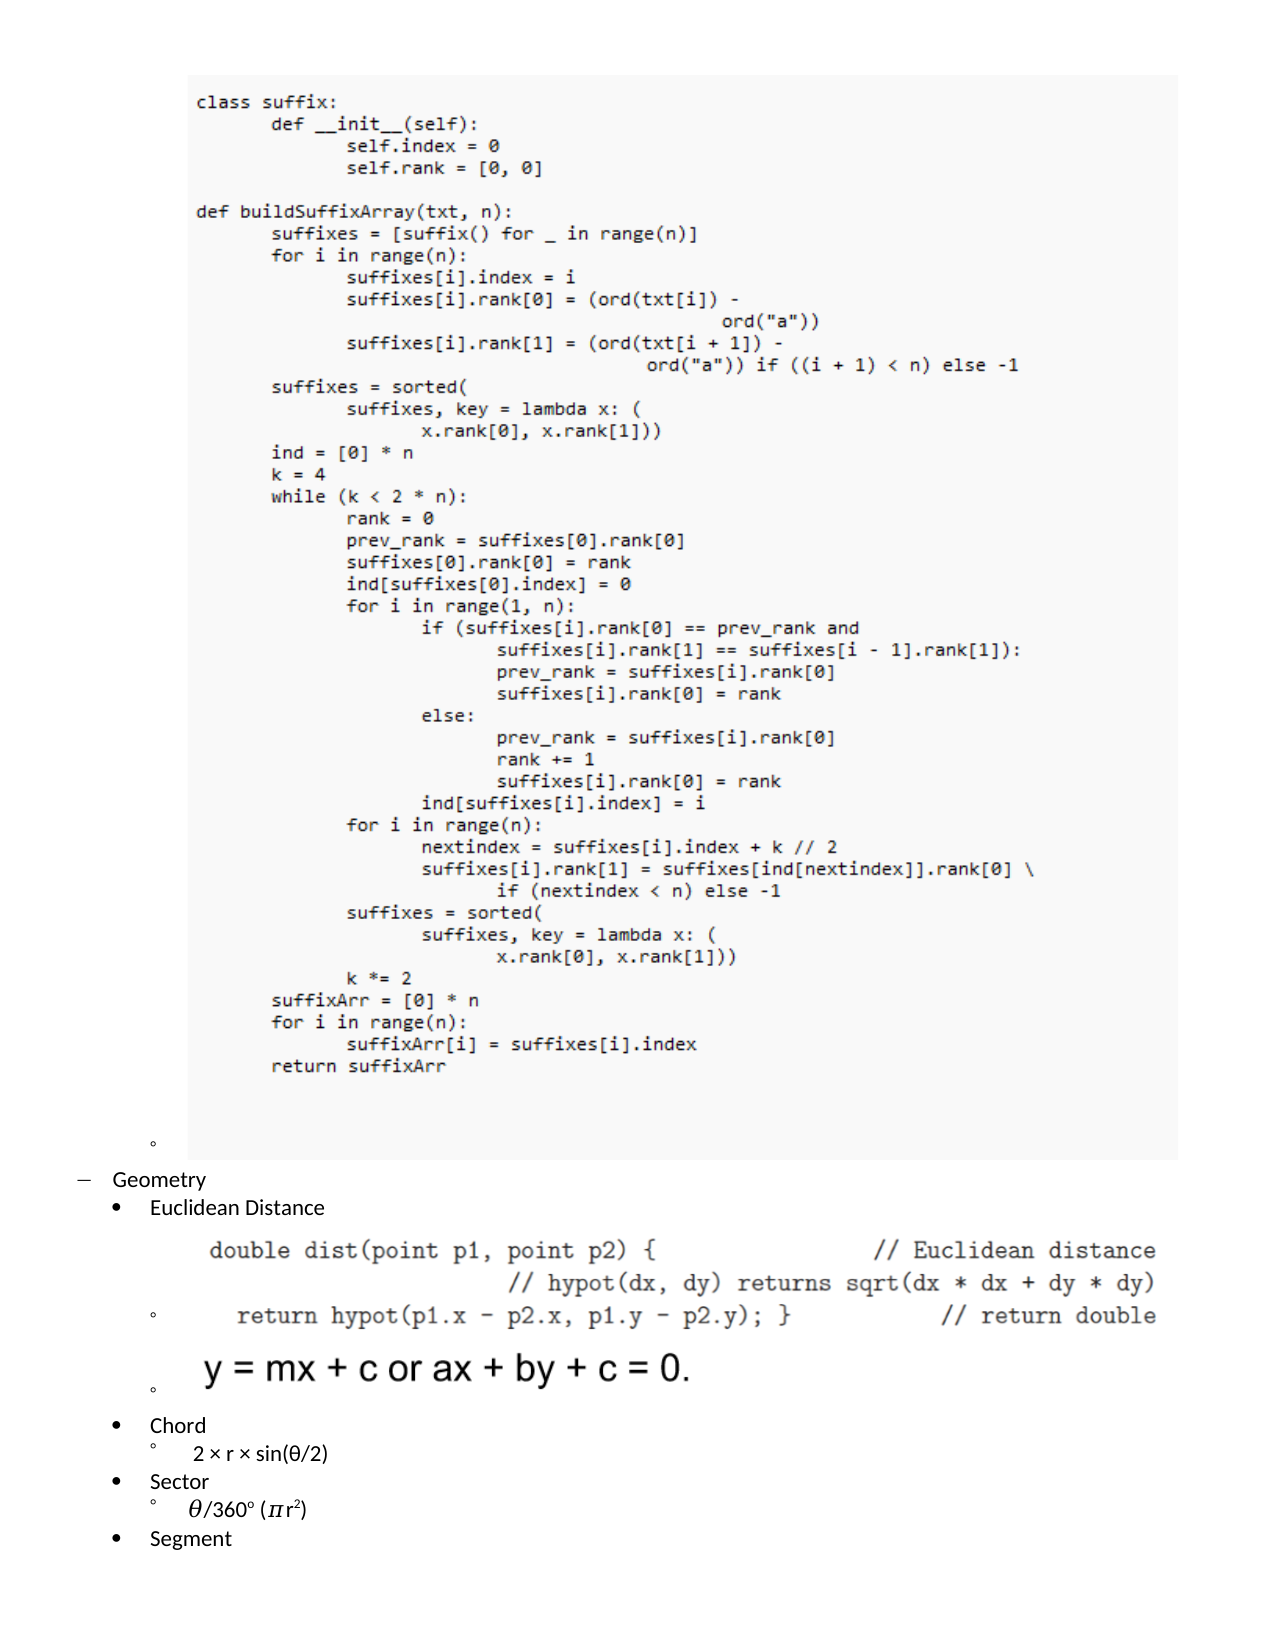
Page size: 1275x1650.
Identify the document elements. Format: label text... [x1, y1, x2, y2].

list 𝜃/360o (𝜋r2) [150, 1495, 1200, 1524]
picture [187, 75, 1179, 1160]
list Euclidean Distance [112, 1193, 1200, 1221]
picture [187, 1221, 1165, 1331]
list 2 × r × sin(θ/2) [150, 1439, 1200, 1467]
list Segment [112, 1524, 1200, 1552]
list Chord [112, 1411, 1200, 1439]
picture [187, 1335, 706, 1406]
list Geometry [75, 1165, 1200, 1193]
list Sector [112, 1467, 1200, 1495]
